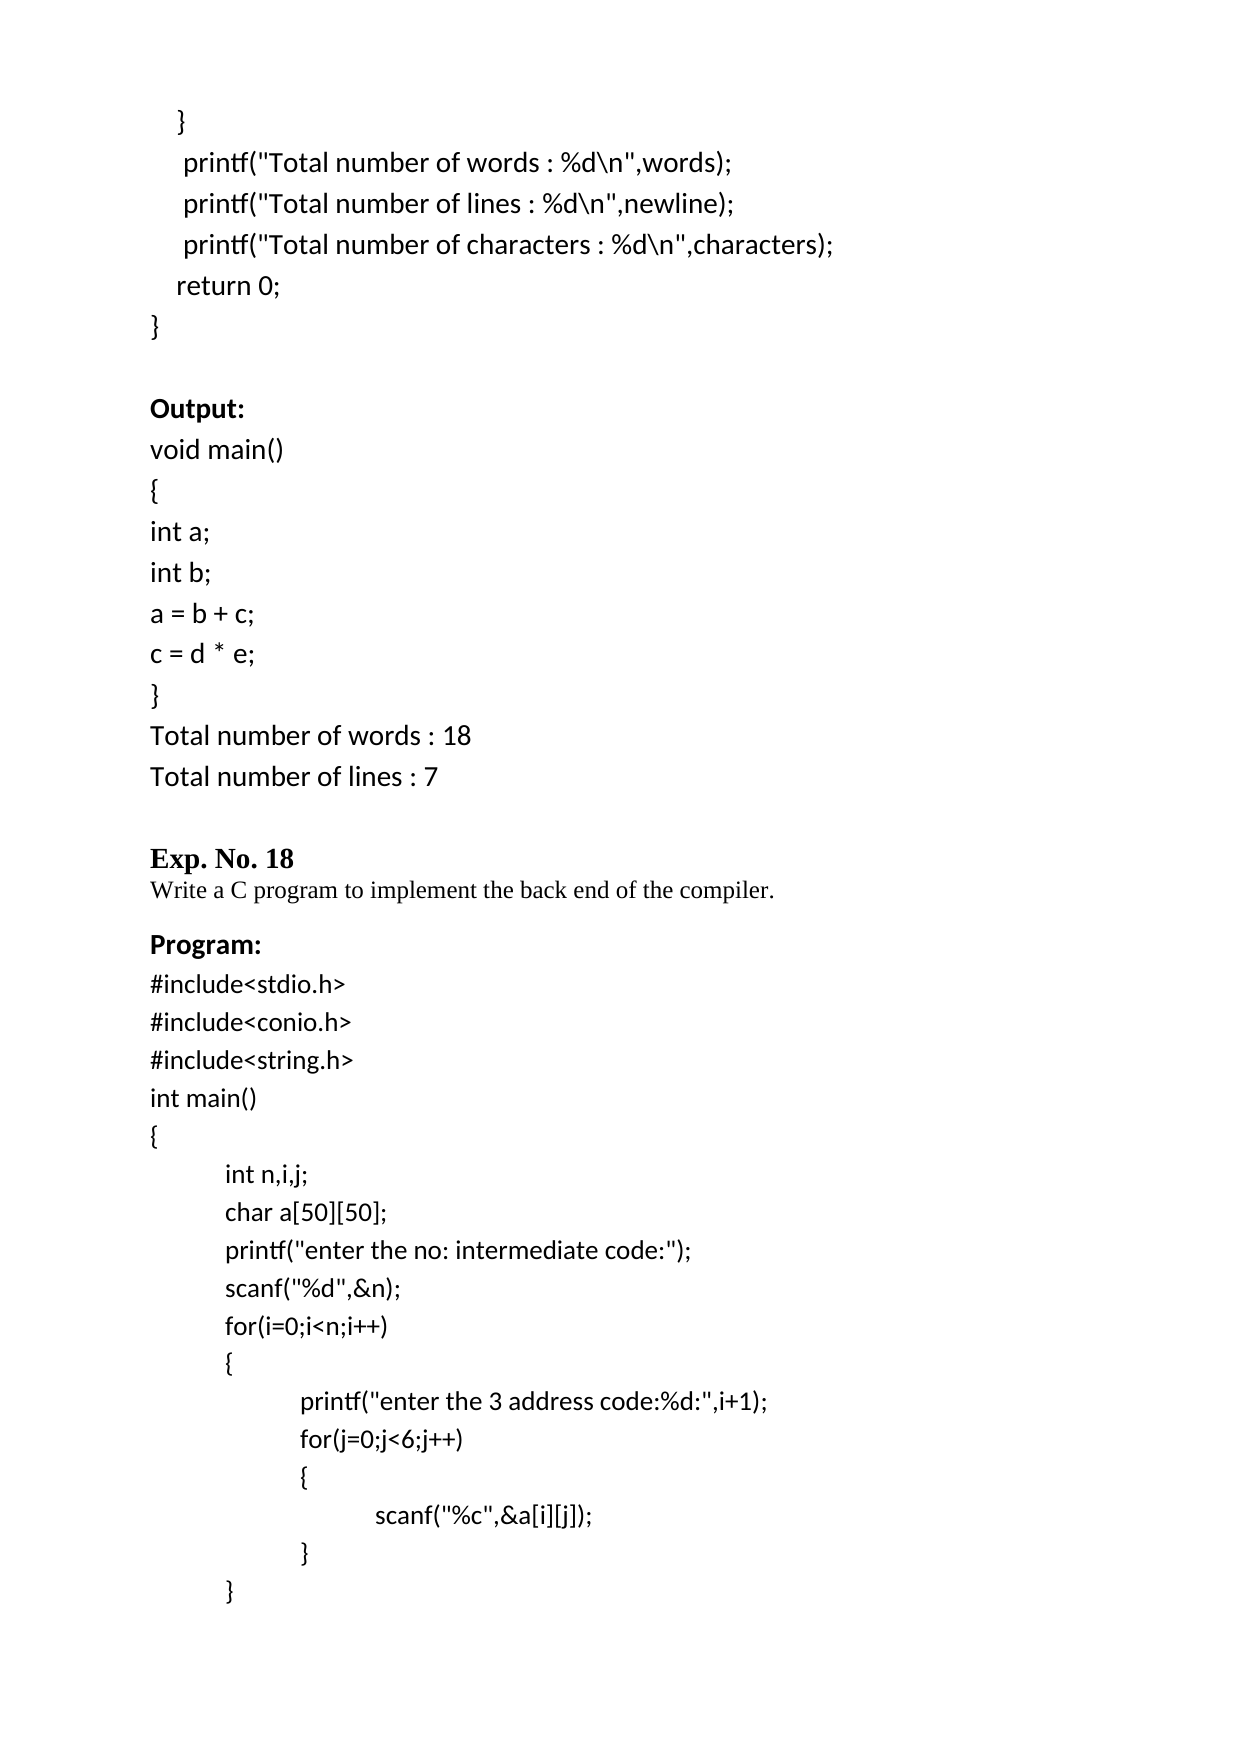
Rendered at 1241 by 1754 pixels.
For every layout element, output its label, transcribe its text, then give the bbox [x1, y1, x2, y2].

text Total number of words : 18 [150, 717, 1090, 753]
text printf("enter the no: intermediate code:"); [150, 1233, 1090, 1266]
text Write a C program to implement the back end of the compiler. [150, 875, 1090, 904]
text int b; [150, 554, 1090, 589]
text scanf("%d",&n); [150, 1271, 1090, 1304]
text #include<conio.h> [150, 1005, 1090, 1038]
text } [150, 677, 1090, 712]
text } [150, 308, 1090, 344]
text scanf("%c",&a[i][j]); [150, 1498, 1090, 1531]
text } [150, 103, 1090, 139]
text Output: [150, 390, 1090, 426]
text return 0; [150, 267, 1090, 303]
text { [150, 1119, 1090, 1152]
text a = b + c; [150, 595, 1090, 630]
text { [150, 472, 1090, 507]
text { [150, 1347, 1090, 1379]
text printf("Total number of words : %d\n",words); [150, 144, 1090, 180]
text Program: [150, 926, 1090, 962]
text char a[50][50]; [150, 1195, 1090, 1228]
text printf("enter the 3 address code:%d:",i+1); [150, 1384, 1090, 1417]
text void main() [150, 431, 1090, 467]
text Exp. No. 18 [150, 842, 1095, 875]
text for(j=0;j<6;j++) [150, 1422, 1090, 1455]
text int main() [150, 1081, 1090, 1114]
text int a; [150, 513, 1090, 548]
text } [150, 1574, 1090, 1607]
text { [150, 1460, 1090, 1493]
text int n,i,j; [150, 1157, 1090, 1190]
text for(i=0;i<n;i++) [150, 1309, 1090, 1342]
text } [150, 1536, 1090, 1569]
text c = d * e; [150, 636, 1090, 671]
text printf("Total number of lines : %d\n",newline); [150, 185, 1090, 221]
text Total number of lines : 7 [150, 758, 1090, 794]
text #include<string.h> [150, 1043, 1090, 1076]
text #include<stdio.h> [150, 967, 1090, 1000]
text printf("Total number of characters : %d\n",characters); [150, 226, 1090, 262]
